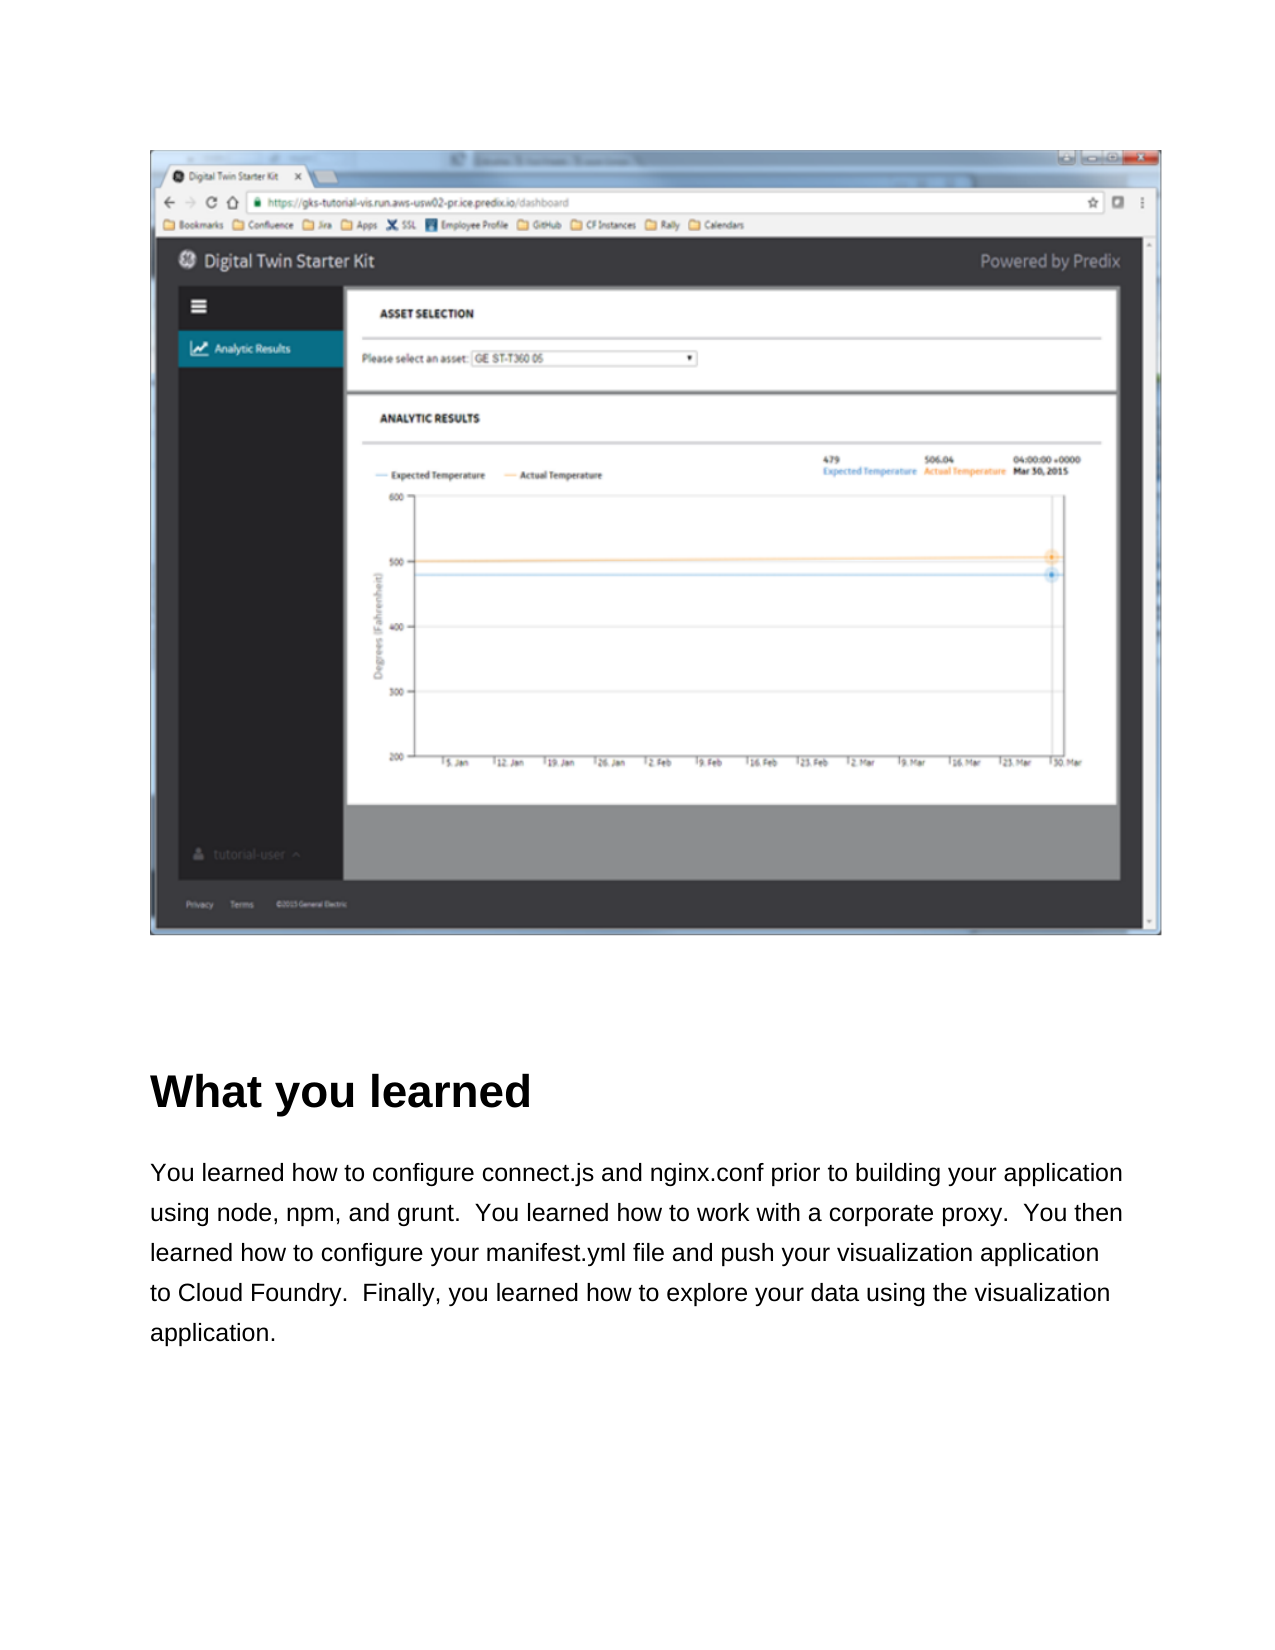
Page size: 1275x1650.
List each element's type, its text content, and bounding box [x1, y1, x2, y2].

text What you learned [150, 1065, 1125, 1118]
text You learned how to configure connect.js and nginx.conf prior to building your application using node, npm, and grunt. You learned how to work with a corporate proxy. You then learned how to configure your manifest.yml file and push your visualization application to Cloud Foundry. Finally, you learned how to explore your data using the visualization application. [150, 1147, 1125, 1347]
